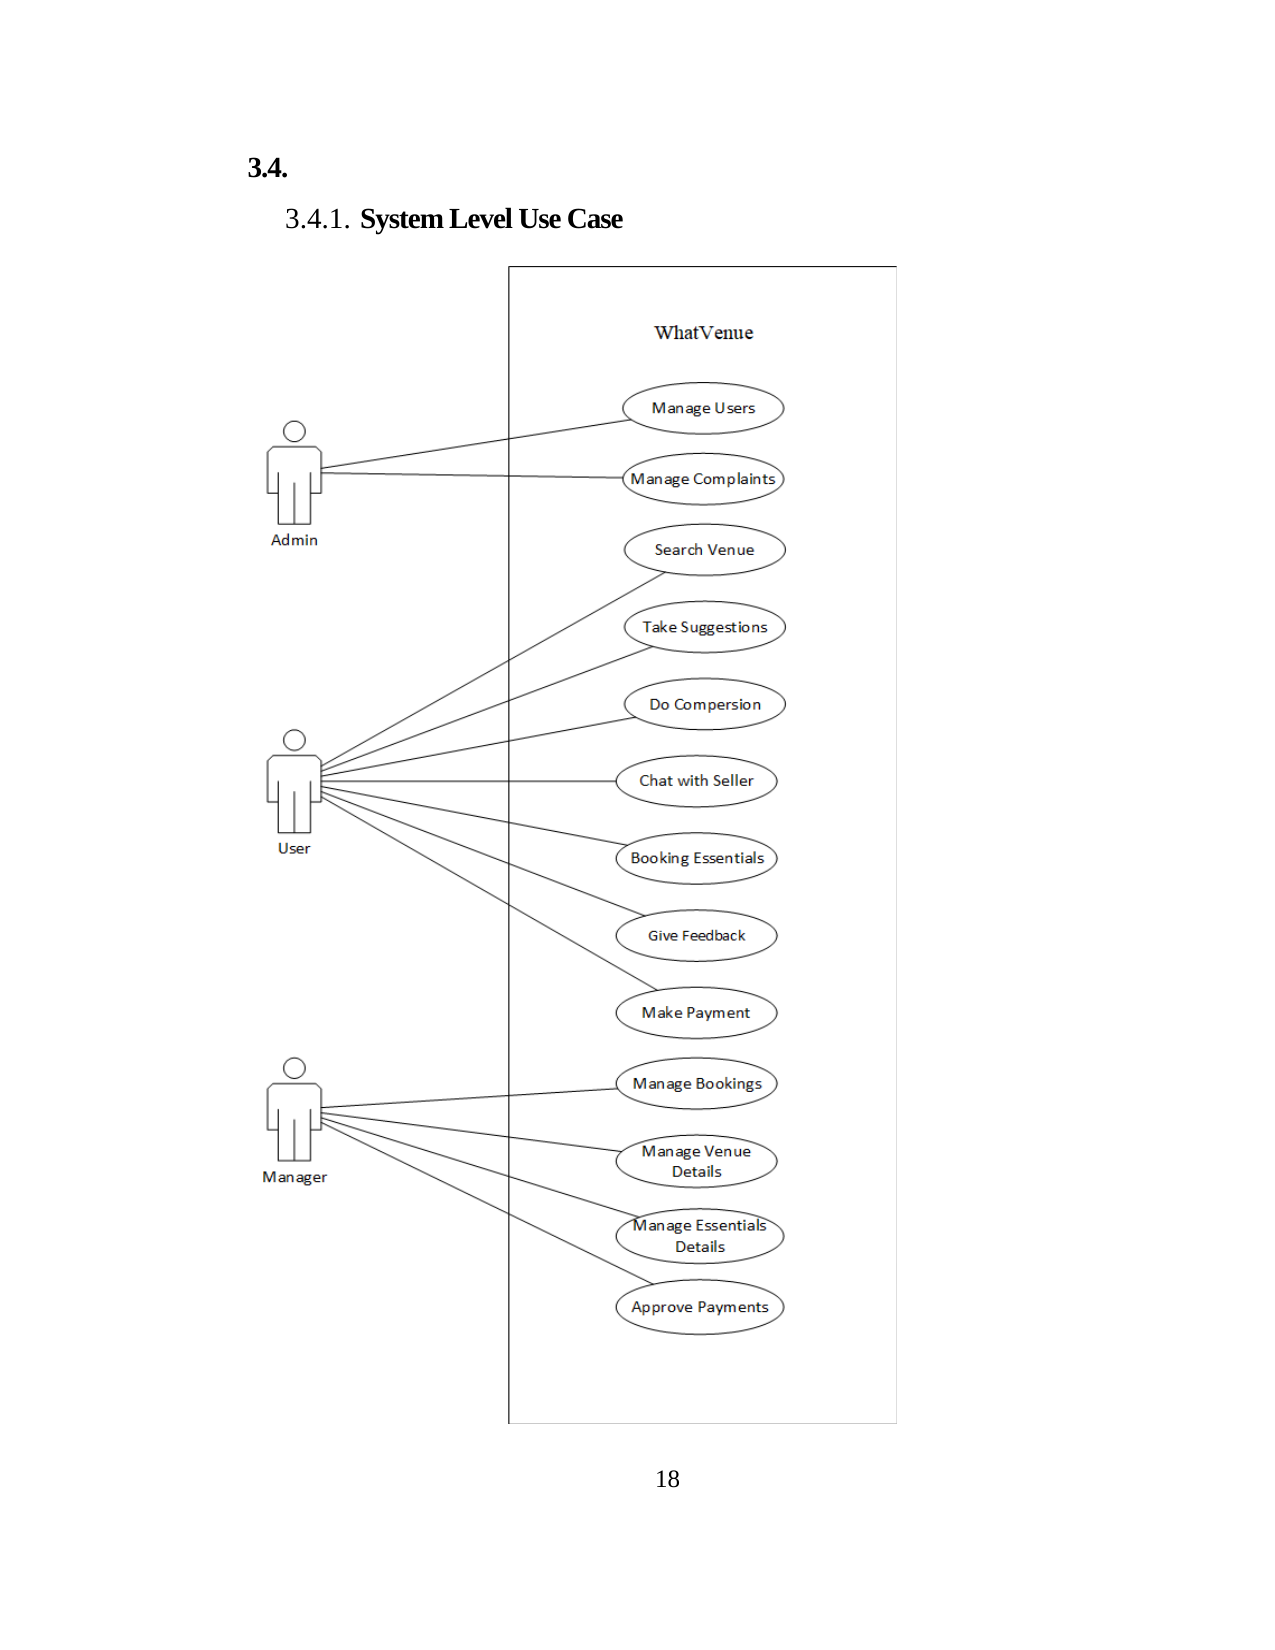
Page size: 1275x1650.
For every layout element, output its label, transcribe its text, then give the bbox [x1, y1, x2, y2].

picture [252, 265, 897, 1421]
subtitle System Level Use Case [285, 201, 1125, 234]
